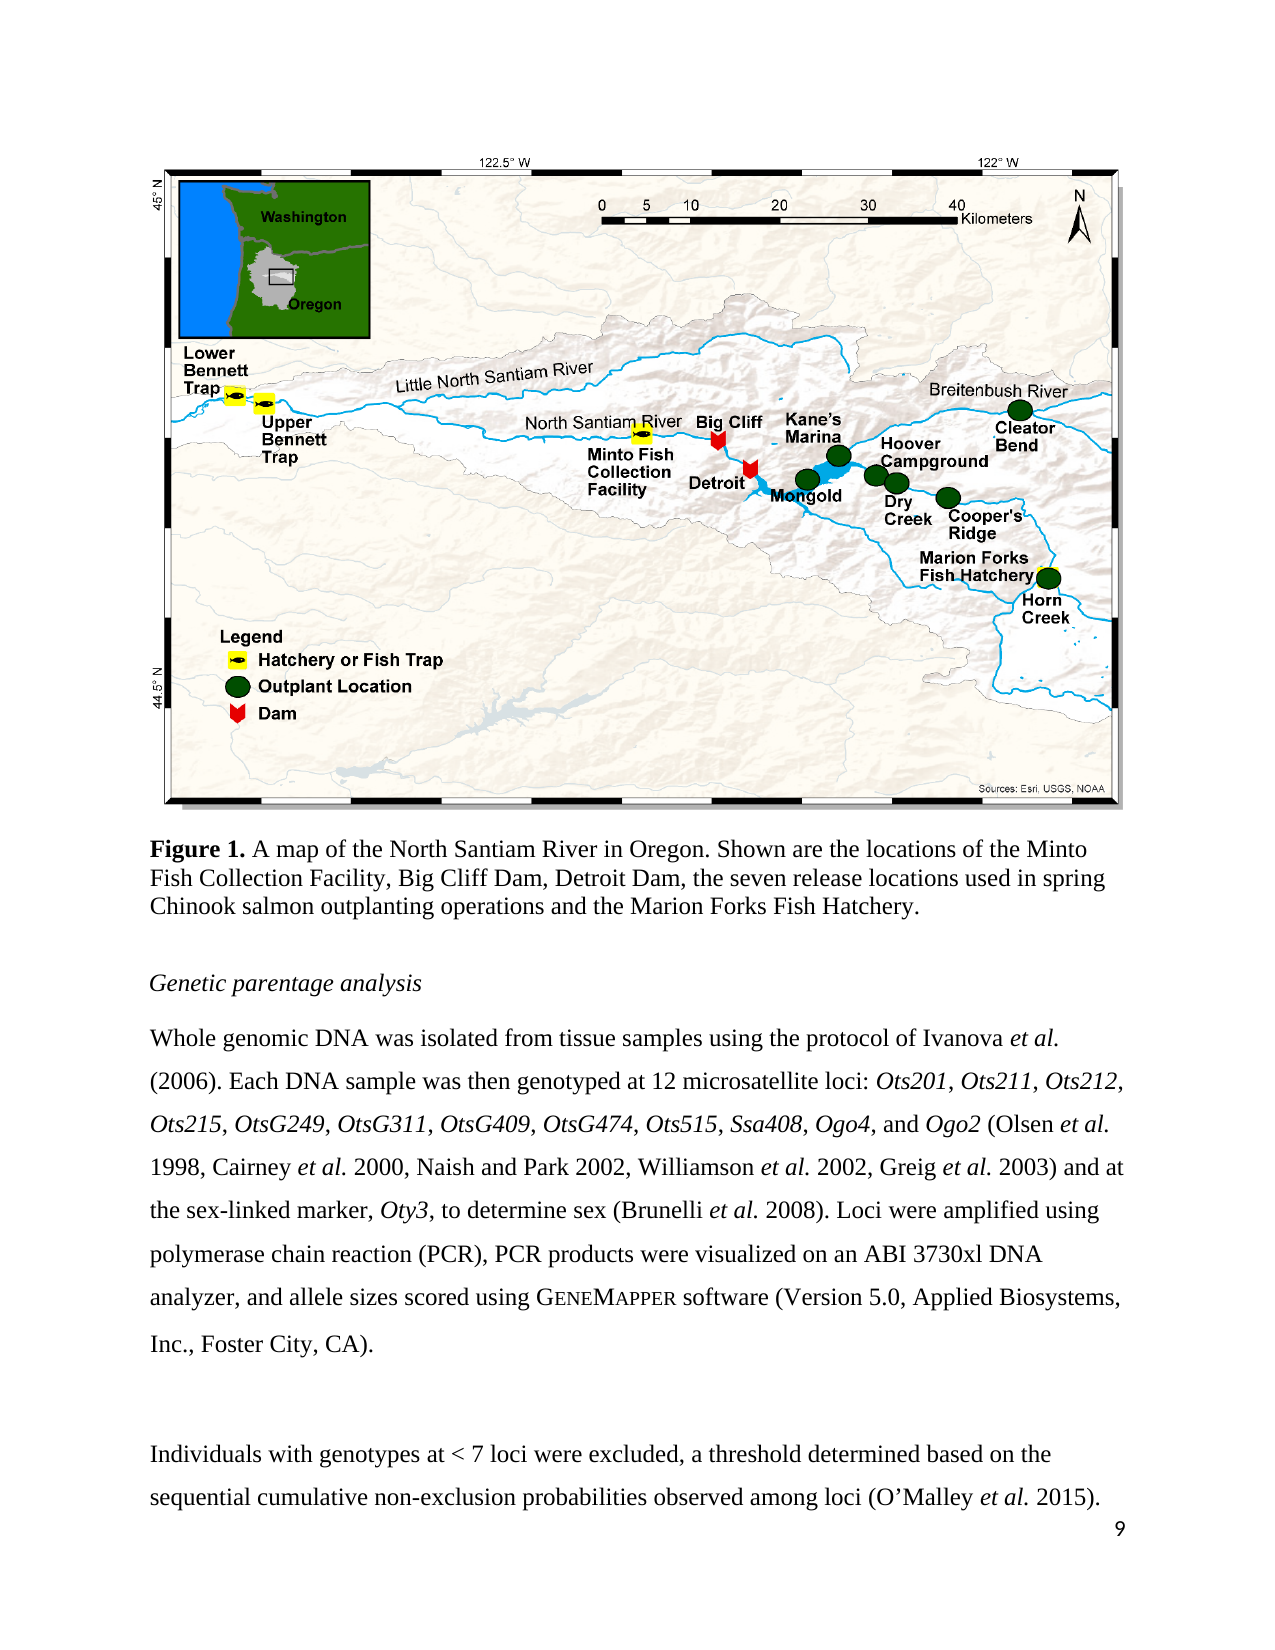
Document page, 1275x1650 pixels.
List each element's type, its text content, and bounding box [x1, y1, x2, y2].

text Whole genomic DNA was isolated from tissue samples using the protocol of Ivanova et al. (2006). Each DNA sample was then genotyped at 12 microsatellite loci: Ots201, Ots211, Ots212, Ots215, OtsG249, OtsG311, OtsG409, OtsG474, Ots515, Ssa408, Ogo4, and Ogo2 (Olsen et al. 1998, Cairney et al. 2000, Naish and Park 2002, Williamson et al. 2002, Greig et al. 2003) and at the sex-linked marker, Oty3, to determine sex (Brunelli et al. 2008). Loci were amplified using polymerase chain reaction (PCR), PCR products were visualized on an ABI 3730xl DNA analyzer, and allele sizes scored using GENEMAPPER software (Version 5.0, Applied Biosystems, [149, 1023, 1125, 1311]
text Inc., Foster City, CA). [150, 1329, 1130, 1358]
subtitle Genetic parentage analysis [148, 968, 1130, 997]
text Figure 1. A map of the North Santiam River in Oregon. Shown are the locations of the Minto Fish Collection Facility, Big Cliff Dam, Detroit Dam, the seven release locations used in spring Chinook salmon outplanting operations and the Marion Forks Fish Hatchery. [149, 834, 1125, 920]
picture [150, 150, 1125, 816]
